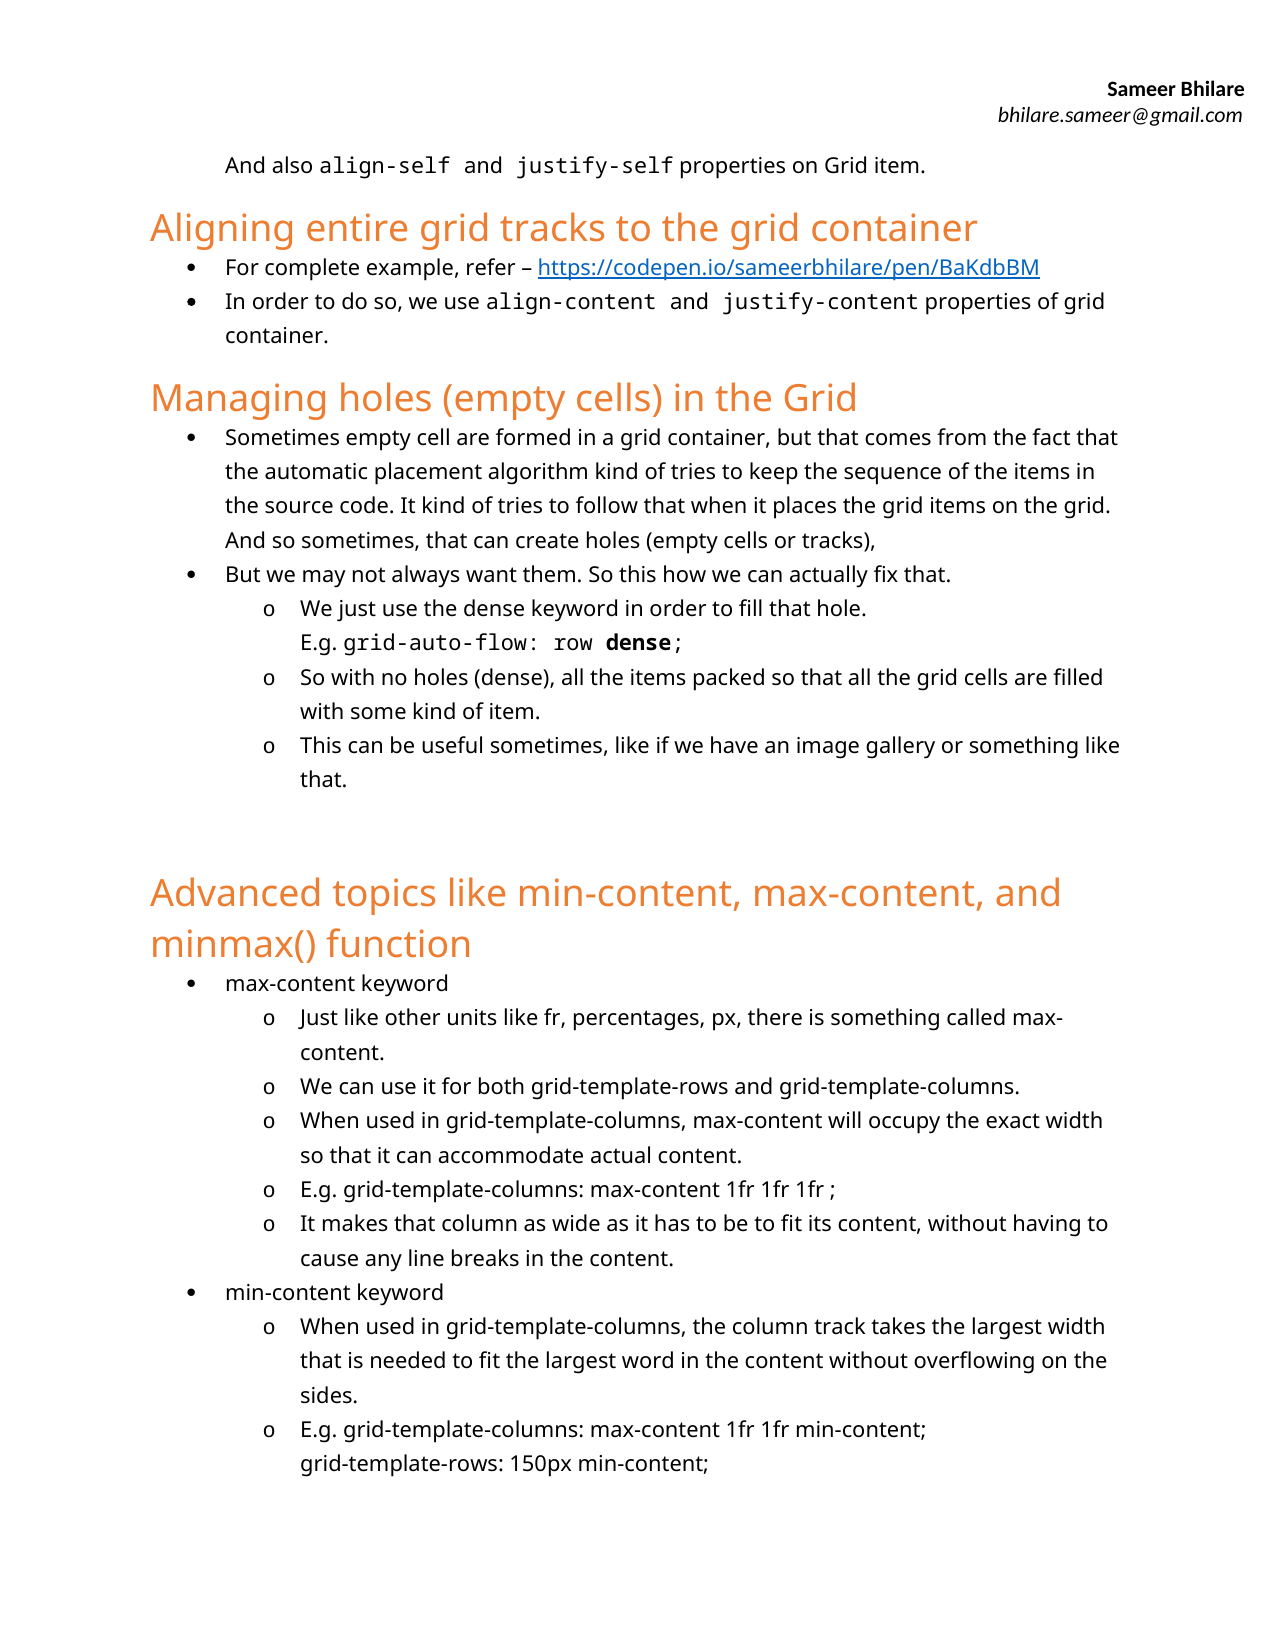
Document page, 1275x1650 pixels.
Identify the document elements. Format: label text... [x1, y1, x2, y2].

list E.g. grid-template-columns: max-content 1fr 1fr min-content; grid-template-rows: 150px min-content; [262, 1414, 1125, 1478]
list This can be useful sometimes, like if we have an image gallery or something like that. [262, 730, 1125, 794]
subtitle Managing holes (empty cells) in the Grid [150, 371, 1125, 422]
list Just like other units like fr, percentages, px, there is something called max-content. [262, 1002, 1125, 1067]
subtitle Advanced topics like min-content, max-content, and minmax() function [150, 866, 1125, 968]
list When used in grid-template-columns, max-content will occupy the exact width so that it can accommodate actual content. [262, 1105, 1125, 1169]
list E.g. grid-auto-flow: row dense; [300, 627, 1125, 657]
list And also align-self and justify-self properties on Grid item. [225, 150, 1125, 180]
list min-content keyword [187, 1277, 1125, 1307]
list max-content keyword [187, 968, 1125, 998]
list For complete example, refer – https://codepen.io/sameerbhilare/pen/BaKdbBM [187, 252, 1125, 282]
subtitle Aligning entire grid tracks to the grid container [150, 201, 1125, 252]
list When used in grid-template-columns, the column track takes the largest width that is needed to fit the largest word in the content without overflowing on the sides. [262, 1311, 1125, 1409]
list We just use the dense keyword in order to fill that hole. [262, 593, 1125, 623]
list We can use it for both grid-template-rows and grid-template-columns. [262, 1071, 1125, 1101]
list In order to do so, we use align-content and justify-content properties of grid container. [187, 286, 1125, 350]
list But we may not always want them. So this how we can actually fix that. [187, 559, 1125, 588]
list E.g. grid-template-columns: max-content 1fr 1fr 1fr ; [262, 1174, 1125, 1204]
list It makes that column as wide as it has to be to fit its content, without having to cause any line breaks in the content. [262, 1208, 1125, 1273]
list So with no holes (dense), all the items packed so that all the grid cells are filled with some kind of item. [262, 662, 1125, 726]
